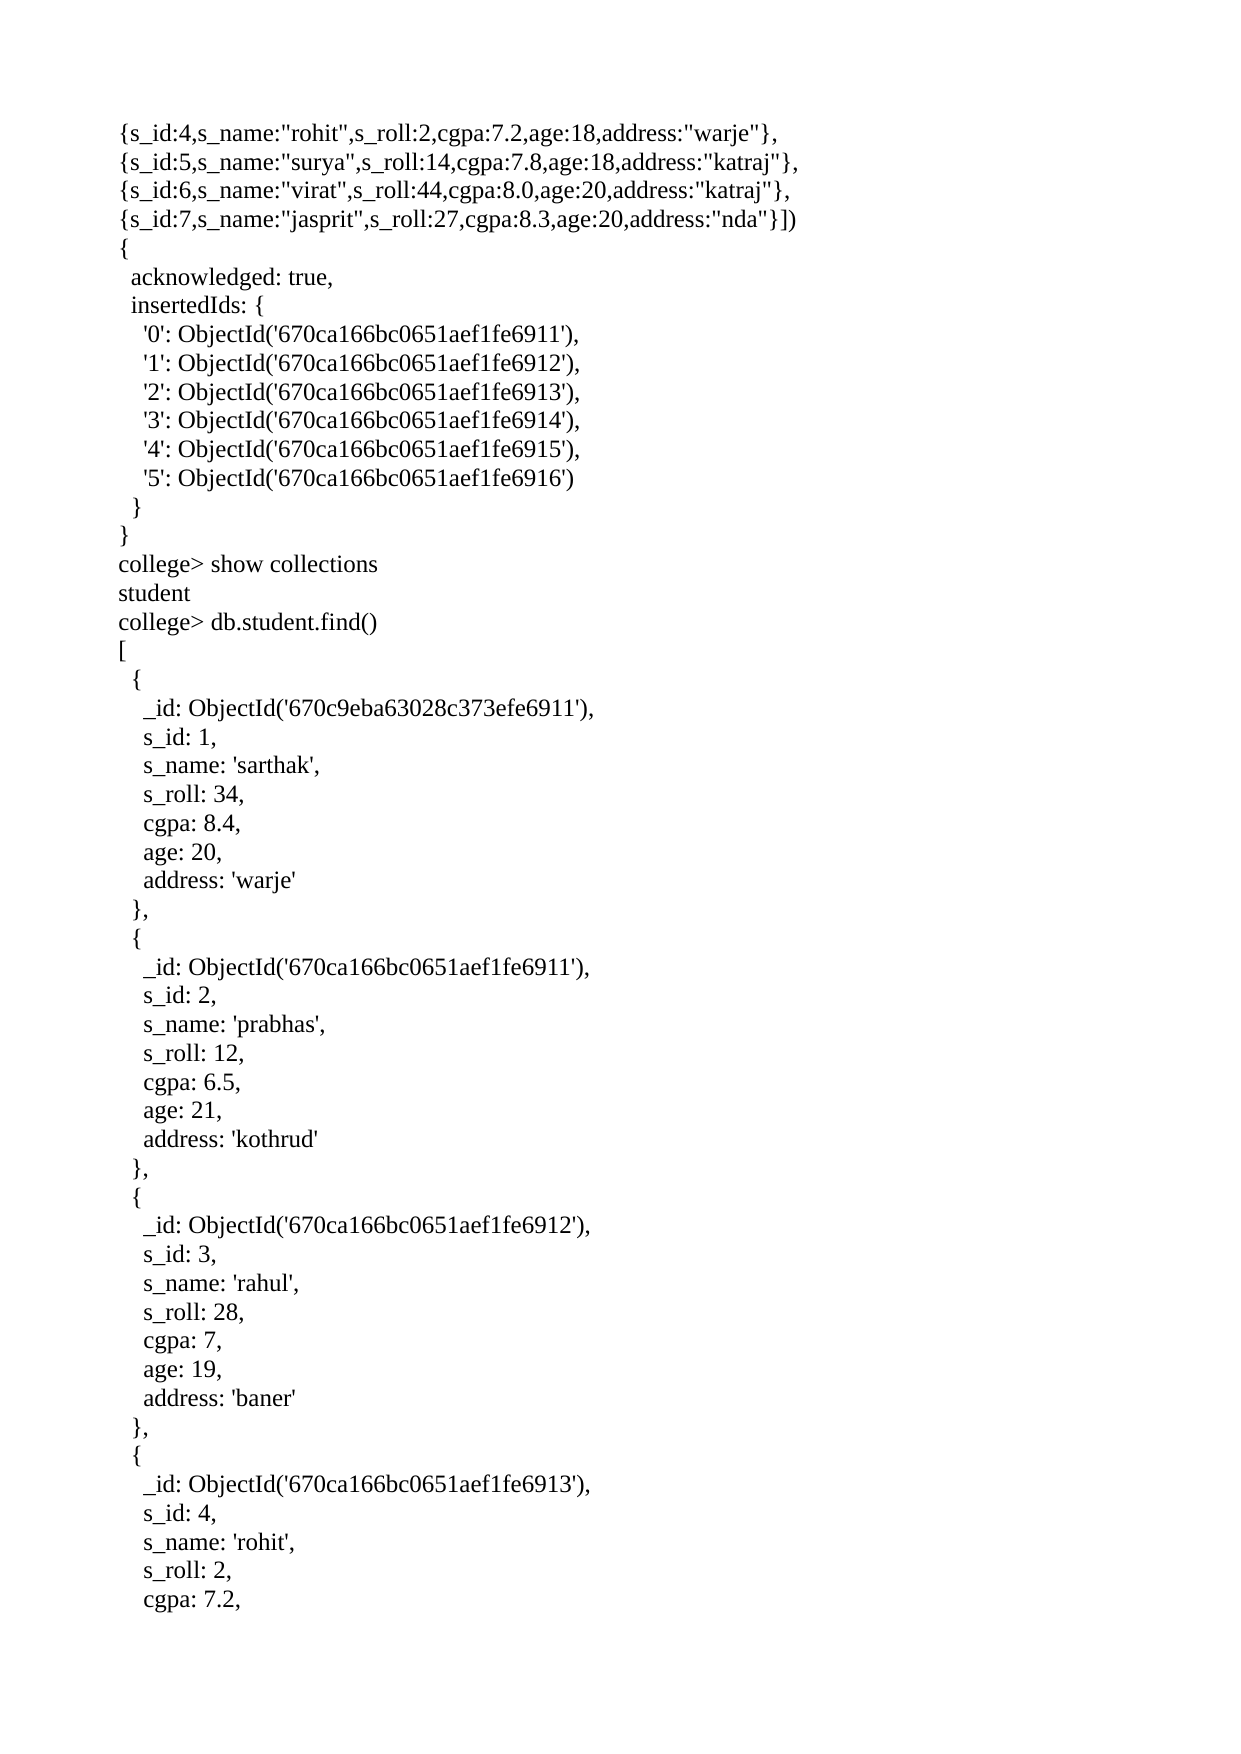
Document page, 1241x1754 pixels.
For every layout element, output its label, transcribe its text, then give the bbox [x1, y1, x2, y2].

text cgpa: 7.2, [118, 1584, 1122, 1613]
text _id: ObjectId('670ca166bc0651aef1fe6912'), [118, 1211, 1122, 1239]
text }, [118, 1153, 1122, 1182]
text student [118, 578, 1122, 607]
text s_name: 'rahul', [118, 1268, 1122, 1297]
text cgpa: 6.5, [118, 1067, 1122, 1096]
text { [118, 1441, 1122, 1469]
text age: 20, [118, 837, 1122, 866]
text '4': ObjectId('670ca166bc0651aef1fe6915'), [118, 434, 1122, 463]
text } [118, 492, 1122, 521]
text '1': ObjectId('670ca166bc0651aef1fe6912'), [118, 348, 1122, 377]
text '0': ObjectId('670ca166bc0651aef1fe6911'), [118, 319, 1122, 348]
text insertedIds: { [118, 291, 1122, 319]
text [118, 118, 1122, 233]
text college> show collections [118, 549, 1122, 578]
text cgpa: 7, [118, 1326, 1122, 1354]
text s_id: 1, [118, 722, 1122, 751]
text s_roll: 12, [118, 1038, 1122, 1067]
text s_roll: 2, [118, 1556, 1122, 1584]
text address: 'kothrud' [118, 1124, 1122, 1153]
text address: 'baner' [118, 1383, 1122, 1412]
text s_id: 4, [118, 1498, 1122, 1527]
text { [118, 664, 1122, 693]
text age: 19, [118, 1354, 1122, 1383]
text cgpa: 8.4, [118, 808, 1122, 837]
text '2': ObjectId('670ca166bc0651aef1fe6913'), [118, 377, 1122, 406]
text s_roll: 28, [118, 1297, 1122, 1326]
text address: 'warje' [118, 866, 1122, 894]
text acknowledged: true, [118, 262, 1122, 291]
text _id: ObjectId('670ca166bc0651aef1fe6913'), [118, 1469, 1122, 1498]
text '5': ObjectId('670ca166bc0651aef1fe6916') [118, 463, 1122, 492]
text age: 21, [118, 1096, 1122, 1124]
text { [118, 1182, 1122, 1211]
text college> db.student.find() [118, 607, 1122, 636]
text s_name: 'sarthak', [118, 751, 1122, 779]
text s_name: 'rohit', [118, 1527, 1122, 1556]
text }, [118, 1412, 1122, 1441]
text { [118, 233, 1122, 262]
text }, [118, 894, 1122, 923]
text s_id: 2, [118, 981, 1122, 1009]
text s_id: 3, [118, 1239, 1122, 1268]
text s_roll: 34, [118, 779, 1122, 808]
text _id: ObjectId('670ca166bc0651aef1fe6911'), [118, 952, 1122, 981]
text { [118, 923, 1122, 952]
text '3': ObjectId('670ca166bc0651aef1fe6914'), [118, 406, 1122, 434]
text } [118, 521, 1122, 549]
text _id: ObjectId('670c9eba63028c373efe6911'), [118, 693, 1122, 722]
text [ [118, 636, 1122, 664]
text s_name: 'prabhas', [118, 1009, 1122, 1038]
